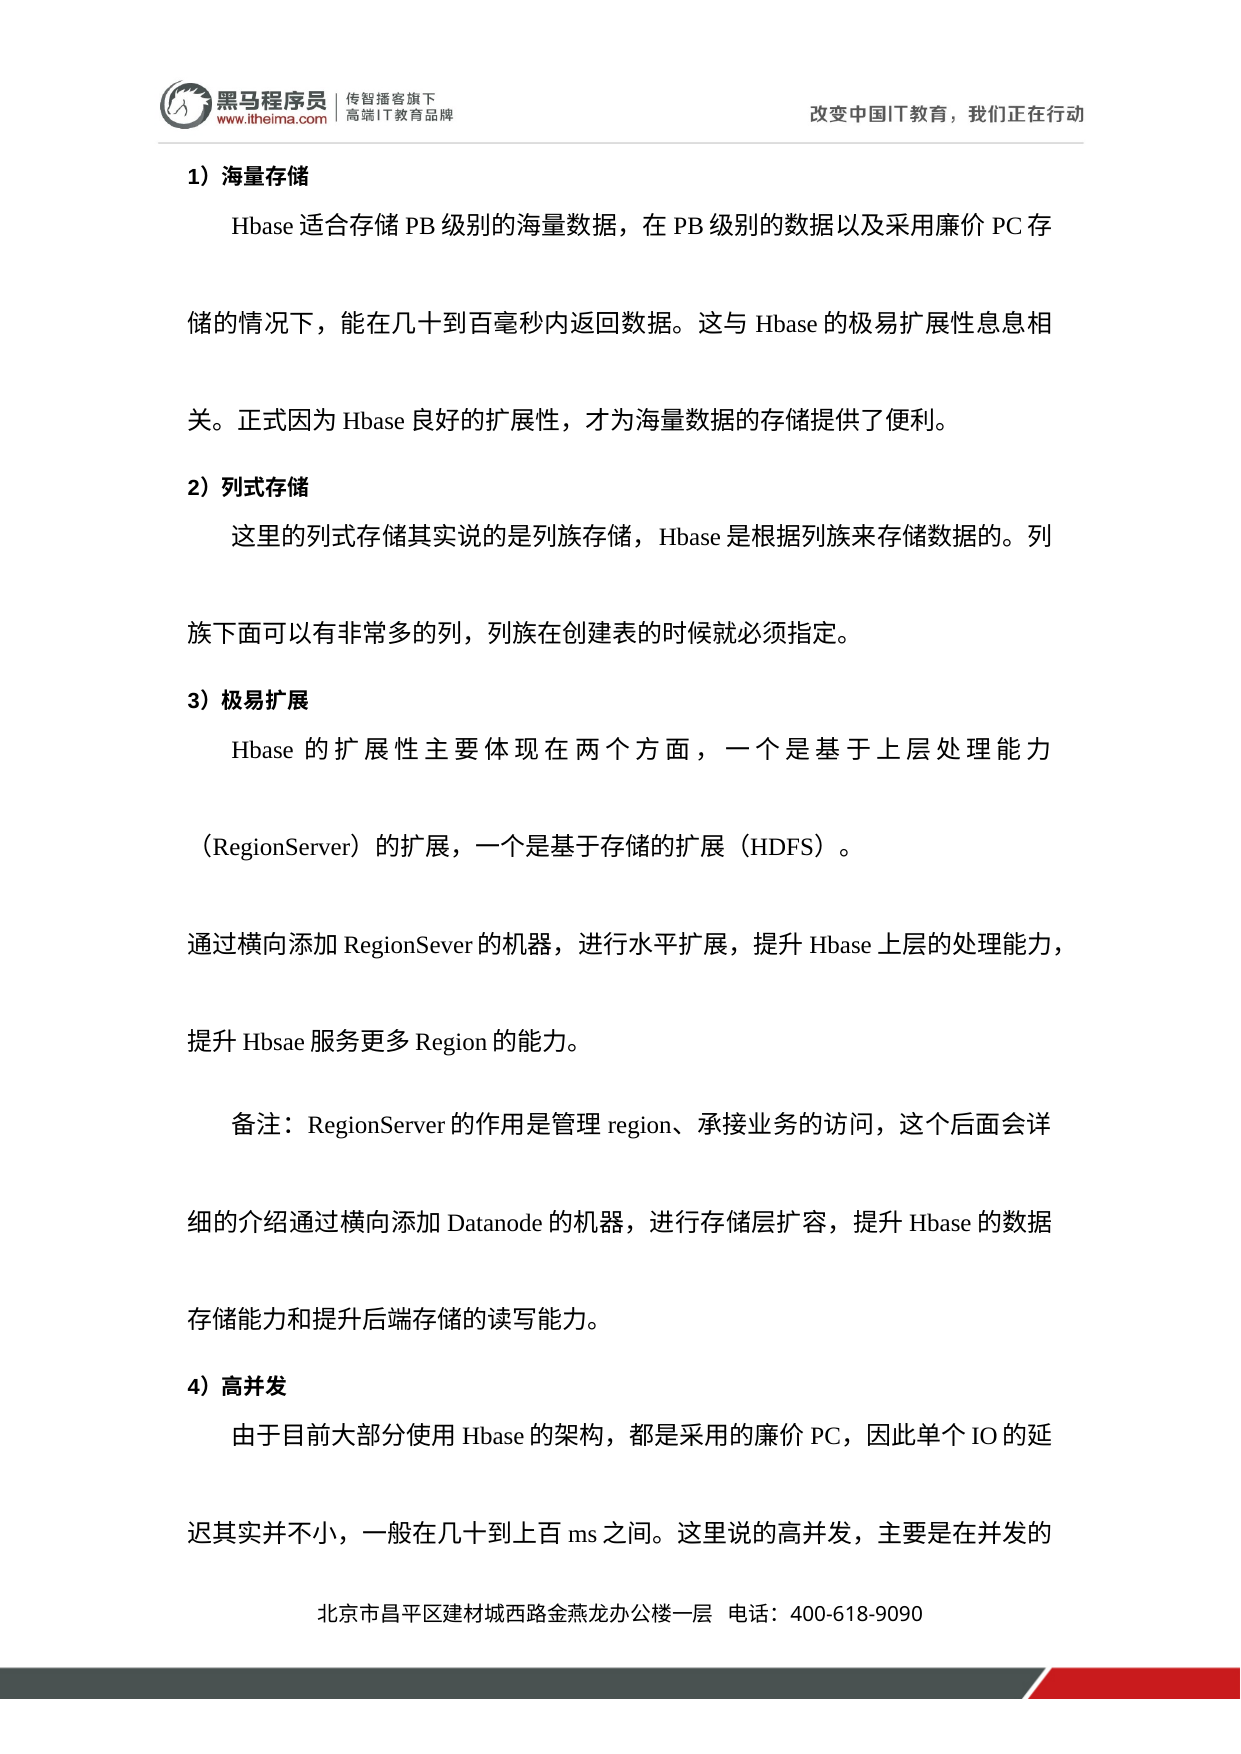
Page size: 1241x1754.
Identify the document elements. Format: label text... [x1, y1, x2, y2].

text 这里的列式存储其实说的是列族存储，Hbase是根据列族来存储数据的。列族下面可以有非常多的列，列族在创建表的时候就必须指定。 [187, 502, 1053, 664]
picture [532, 1609, 540, 1614]
picture [835, 1613, 841, 1620]
text 由于目前大部分使用Hbase的架构，都是采用的廉价PC，因此单个IO的延迟其实并不小，一般在几十到上百ms之间。这里说的高并发，主要是在并发的情况下，Hbase的单个IO延迟下降并不多。能获得高并发、低延迟的服务。 [187, 1401, 1053, 1564]
picture [890, 1608, 896, 1620]
picture [0, 1608, 1241, 1699]
picture [66, 18, 1175, 150]
picture [805, 1608, 811, 1620]
text 4）高并发 [187, 1369, 1053, 1401]
picture [793, 1608, 798, 1616]
text 3）极易扩展 [187, 682, 1053, 715]
text 备注：RegionServer的作用是管理region、承接业务的访问，这个后面会详细的介绍通过横向添加Datanode的机器，进行存储层扩容，提升Hbase的数据存储能力和提升后端存储的读写能力。 [187, 1091, 1053, 1351]
text Hbase适合存储PB级别的海量数据，在PB级别的数据以及采用廉价PC存储的情况下，能在几十到百毫秒内返回数据。这与Hbase的极易扩展性息息相关。正式因为Hbase良好的扩展性，才为海量数据的存储提供了便利。 [187, 191, 1053, 451]
text 2）列式存储 [187, 469, 1053, 502]
picture [817, 1608, 823, 1620]
text 1）海量存储 [187, 159, 1053, 191]
picture [914, 1608, 920, 1620]
picture [509, 1611, 522, 1620]
text Hbase的扩展性主要体现在两个方面，一个是基于上层处理能力（RegionServer）的扩展，一个是基于存储的扩展（HDFS）。 通过横向添加RegionSever的机器，进行水平扩展，提升Hbase上层的处理能力，提升Hbsae服务更多Region的能力。 [187, 715, 1053, 1072]
